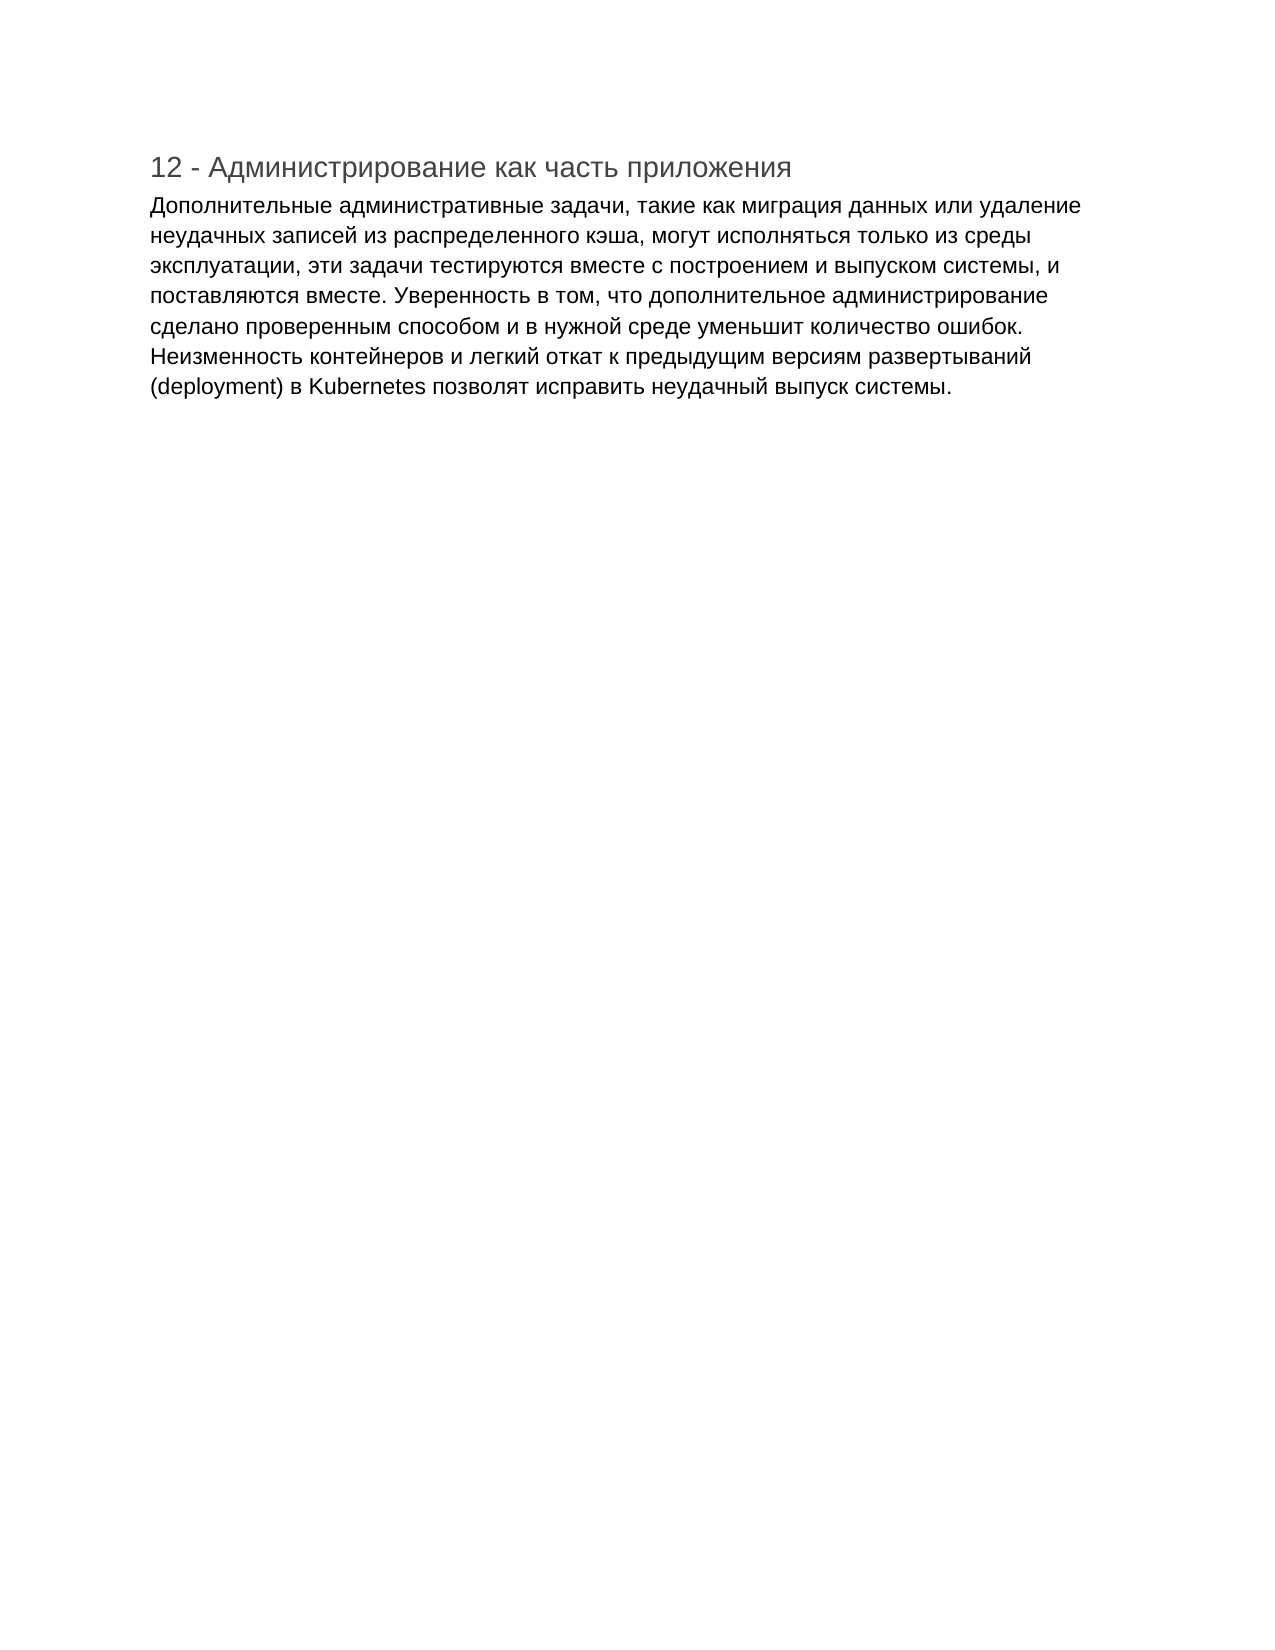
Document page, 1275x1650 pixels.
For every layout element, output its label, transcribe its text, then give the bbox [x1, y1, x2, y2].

subtitle 12 - Администрирование как часть приложения [150, 150, 1125, 183]
